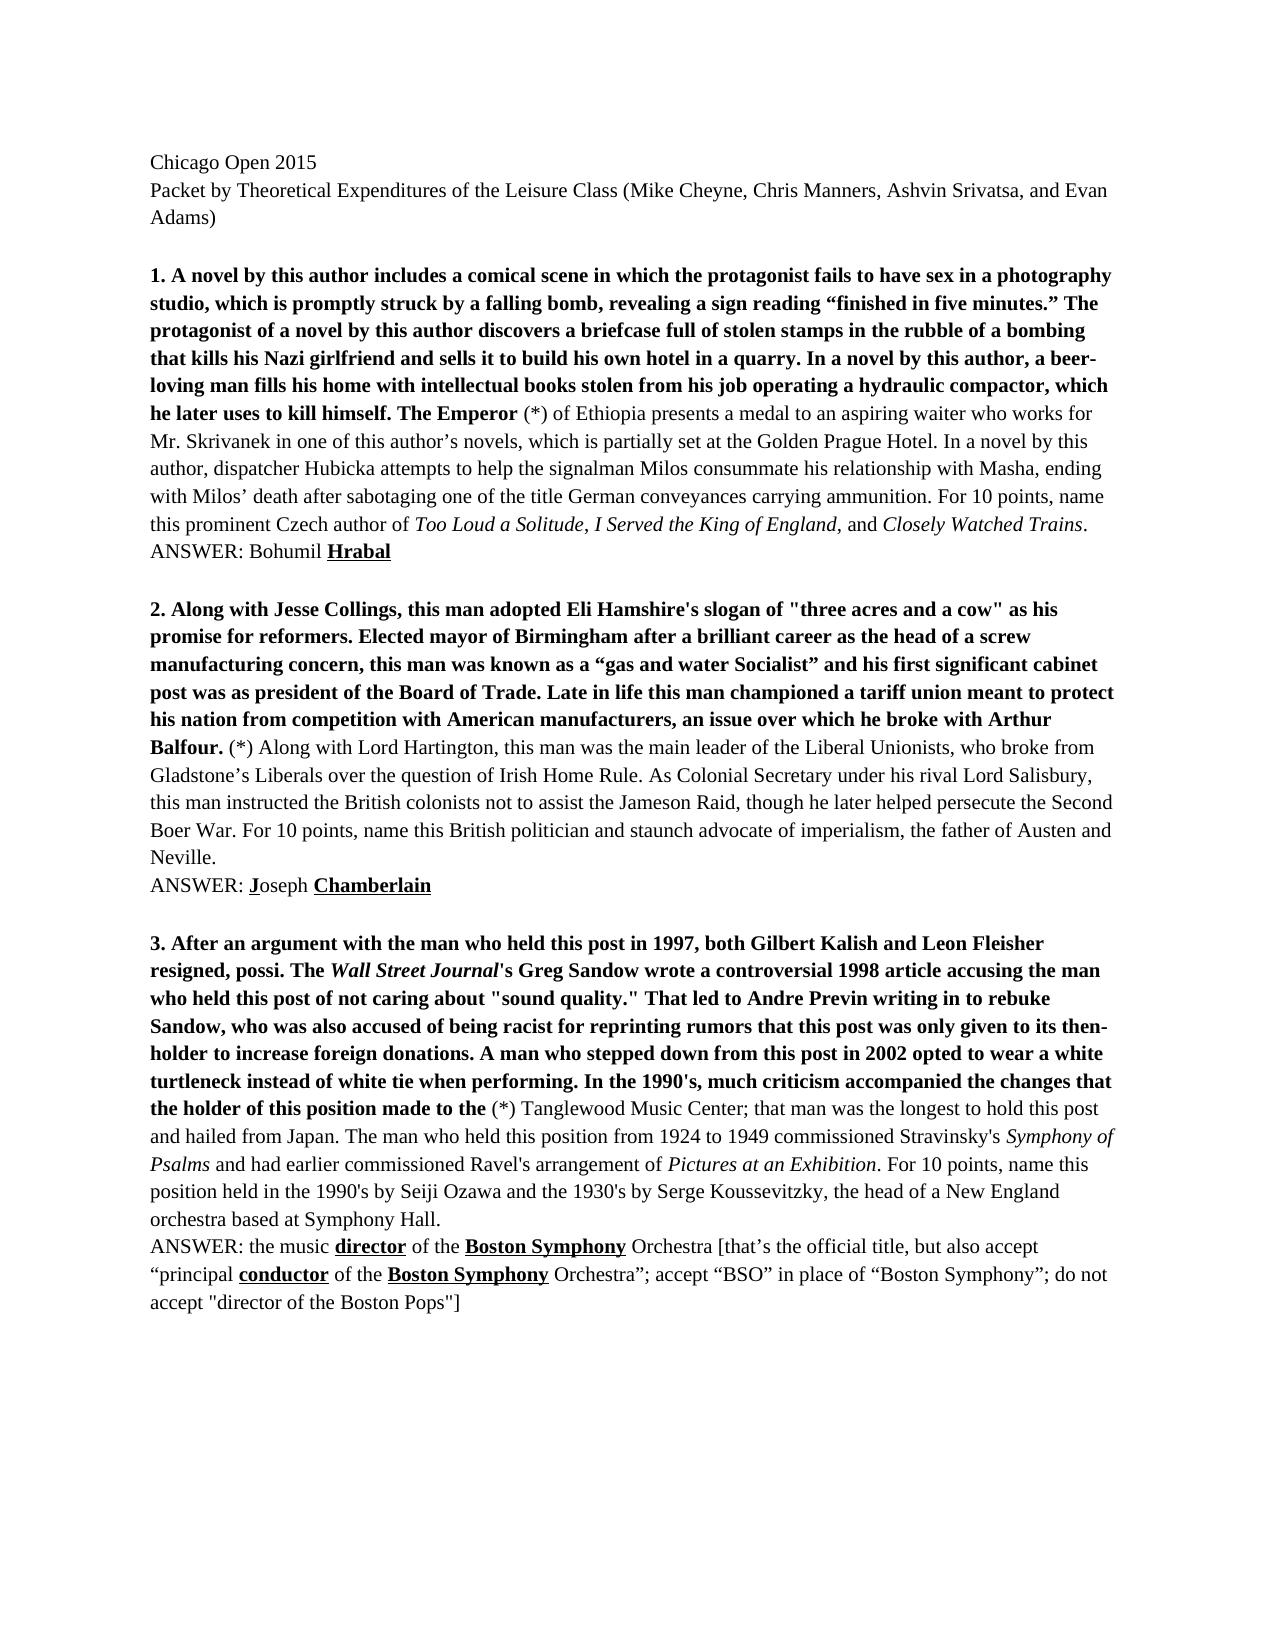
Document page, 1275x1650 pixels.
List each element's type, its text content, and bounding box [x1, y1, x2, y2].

text Packet by Theoretical Expenditures of the Leisure Class (Mike Cheyne, Chris Manners, Ashvin Srivatsa, and Evan Adams) [150, 178, 1125, 229]
text 1. A novel by this author includes a comical scene in which the protagonist fails to have sex in a photography studio, which is promptly struck by a falling bomb, revealing a sign reading “finished in five minutes.” The protagonist of a novel by this author discovers a briefcase full of stolen stamps in the rubble of a bombing that kills his Nazi girlfriend and sells it to build his own hotel in a quarry. In a novel by this author, a beer-loving man fills his home with intellectual books stolen from his job operating a hydraulic compactor, which he later uses to kill himself. The Emperor (*) of Ethiopia presents a medal to an aspiring waiter who works for Mr. Skrivanek in one of this author’s novels, which is partially set at the Golden Prague Hotel. In a novel by this author, dispatcher Hubicka attempts to help the signalman Milos consummate his relationship with Masha, ending with Milos’ death after sabotaging one of the title German conveyances carrying ammunition. For 10 points, name this prominent Czech author of Too Loud a Solitude, I Served the King of England, and Closely Watched Trains. [150, 263, 1125, 536]
text Chicago Open 2015 [150, 150, 1125, 174]
text ANSWER: the music director of the Boston Symphony Orchestra [that’s the official title, but also accept “principal conductor of the Boston Symphony Orchestra”; accept “BSO” in place of “Boston Symphony”; do not accept "director of the Boston Pops"] [150, 1234, 1125, 1314]
text ANSWER: Bohumil Hrabal [150, 539, 1125, 563]
text 3. After an argument with the man who held this post in 1997, both Gilbert Kalish and Leon Fleisher resigned, possi. The Wall Street Journal's Greg Sandow wrote a controversial 1998 article accusing the man who held this post of not caring about "sound quality." That led to Andre Previn writing in to rebuke Sandow, who was also accused of being racist for reprinting rumors that this post was only given to its then-holder to increase foreign donations. A man who stepped down from this post in 2002 opted to wear a white turtleneck instead of white tie when performing. In the 1990's, much criticism accompanied the changes that the holder of this position made to the (*) Tanglewood Music Center; that man was the longest to hold this post and hailed from Japan. The man who held this position from 1924 to 1949 commissioned Stravinsky's Symphony of Psalms and had earlier commissioned Ravel's arrangement of Pictures at an Exhibition. For 10 points, name this position held in the 1990's by Seiji Ozawa and the 1930's by Serge Koussevitzky, the head of a New England orchestra based at Symphony Hall. [150, 931, 1125, 1231]
text 2. Along with Jesse Collings, this man adopted Eli Hamshire's slogan of "three acres and a cow" as his promise for reformers. Elected mayor of Birmingham after a brilliant career as the head of a screw manufacturing concern, this man was known as a “gas and water Socialist” and his first significant cabinet post was as president of the Board of Trade. Late in life this man championed a tariff union meant to protect his nation from competition with American manufacturers, an issue over which he broke with Arthur Balfour. (*) Along with Lord Hartington, this man was the main leader of the Liberal Unionists, who broke from Gladstone’s Liberals over the question of Irish Home Rule. As Colonial Secretary under his rival Lord Salisbury, this man instructed the British colonists not to assist the Jameson Raid, though he later helped persecute the Second Boer War. For 10 points, name this British politician and staunch advocate of imperialism, the father of Austen and Neville. [150, 597, 1125, 869]
text ANSWER: Joseph Chamberlain [150, 873, 1125, 897]
